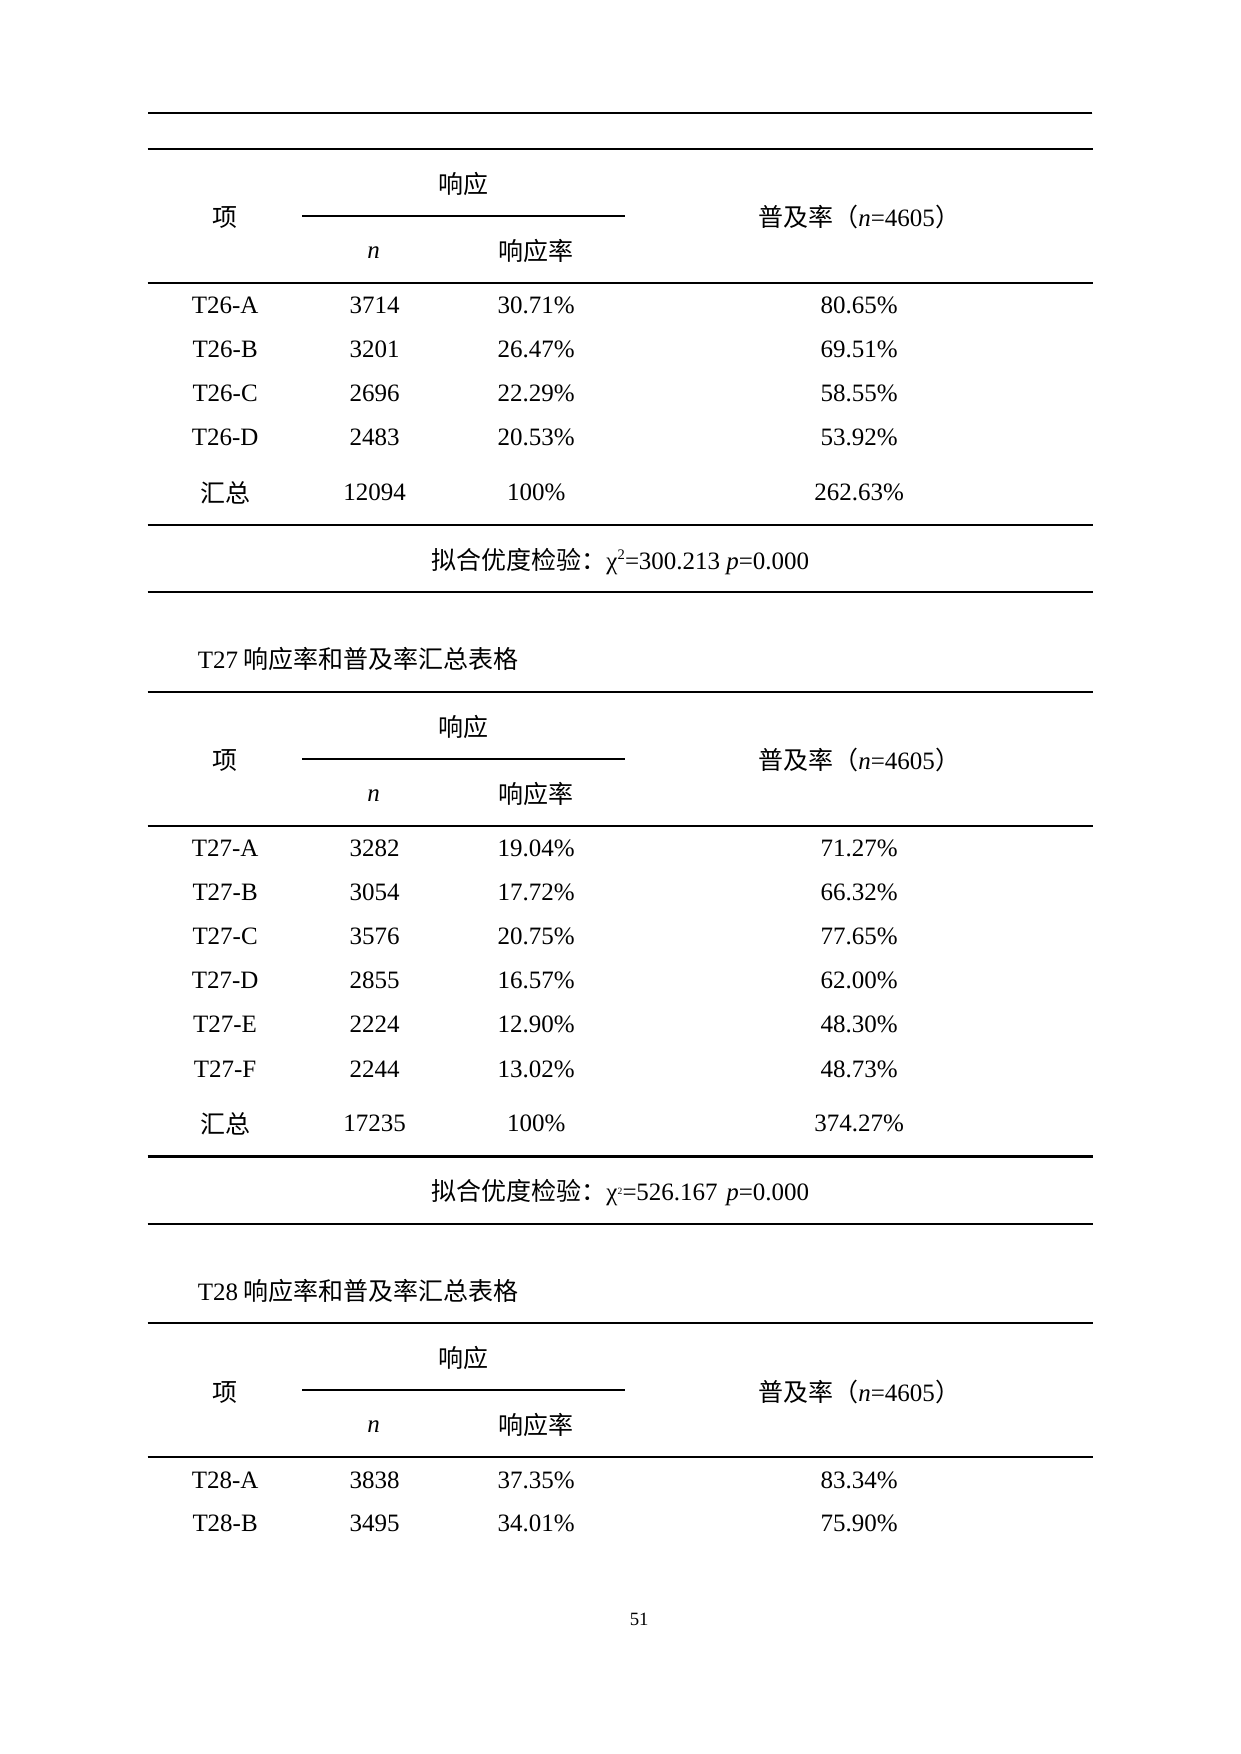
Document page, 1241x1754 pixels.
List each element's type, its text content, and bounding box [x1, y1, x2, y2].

table_cell 262.63% [625, 459, 1092, 524]
table_cell 3495 [302, 1501, 447, 1545]
table_cell T27-C [148, 913, 302, 958]
table_header 响应 [302, 693, 625, 758]
table_cell 48.73% [625, 1046, 1092, 1090]
text T28响应率和普及率汇总表格 [148, 1257, 1092, 1322]
table_cell T27-A [148, 827, 302, 869]
table_cell T27-F [148, 1046, 302, 1090]
table_header 响应 [302, 150, 625, 215]
table_cell 69.51% [625, 326, 1092, 370]
table_cell 22.29% [447, 370, 625, 415]
table_cell 374.27% [625, 1090, 1092, 1155]
table_cell 拟合优度检验：χ2=300.213 p=0.000 [148, 526, 1092, 591]
table_cell 66.32% [625, 869, 1092, 913]
table_cell n [302, 760, 447, 825]
table_cell 3714 [302, 284, 447, 326]
table_cell 75.90% [625, 1501, 1092, 1545]
table_cell 62.00% [625, 958, 1092, 1002]
table_cell T28-B [148, 1501, 302, 1545]
table_header 普及率（n=4605） [625, 150, 1092, 282]
table_cell 3576 [302, 913, 447, 958]
table_cell 100% [447, 459, 625, 524]
table_cell 37.35% [447, 1458, 625, 1501]
table_cell 汇总 [148, 459, 302, 524]
table_cell 3282 [302, 827, 447, 869]
table_header 普及率（n=4605） [625, 693, 1092, 825]
table_header 项 [148, 693, 302, 825]
table_cell 20.53% [447, 415, 625, 459]
table_cell T27-B [148, 869, 302, 913]
table_cell 48.30% [625, 1002, 1092, 1046]
table_cell 响应率 [447, 1391, 625, 1456]
table_cell 3054 [302, 869, 447, 913]
table_cell 17235 [302, 1090, 447, 1155]
table_cell 53.92% [625, 415, 1092, 459]
table_cell T26-B [148, 326, 302, 370]
table_header 项 [148, 150, 302, 282]
table_cell T26-A [148, 284, 302, 326]
table_cell 100% [447, 1090, 625, 1155]
table_cell T26-C [148, 370, 302, 415]
table_cell 71.27% [625, 827, 1092, 869]
table_cell n [302, 1391, 447, 1456]
table_cell 26.47% [447, 326, 625, 370]
table_cell T28-A [148, 1458, 302, 1501]
table_cell 2483 [302, 415, 447, 459]
table_cell T27-D [148, 958, 302, 1002]
text T27响应率和普及率汇总表格 [148, 626, 1092, 691]
table_header 项 [148, 1324, 302, 1456]
table_cell 响应率 [447, 217, 625, 282]
table_cell 12.90% [447, 1002, 625, 1046]
table_cell 16.57% [447, 958, 625, 1002]
table_header 普及率（n=4605） [625, 1324, 1092, 1456]
table_cell 58.55% [625, 370, 1092, 415]
table_cell 3201 [302, 326, 447, 370]
table_cell 2244 [302, 1046, 447, 1090]
table_cell n [302, 217, 447, 282]
table_header 响应 [302, 1324, 625, 1389]
table_cell 83.34% [625, 1458, 1092, 1501]
table_cell 80.65% [625, 284, 1092, 326]
table_cell 2224 [302, 1002, 447, 1046]
table_cell 汇总 [148, 1090, 302, 1155]
table_cell T26-D [148, 415, 302, 459]
table_cell 响应率 [447, 760, 625, 825]
table_cell 13.02% [447, 1046, 625, 1090]
table_cell 12094 [302, 459, 447, 524]
table_cell 2696 [302, 370, 447, 415]
table_cell 77.65% [625, 913, 1092, 958]
table_cell 30.71% [447, 284, 625, 326]
table_cell T27-E [148, 1002, 302, 1046]
table_cell 2855 [302, 958, 447, 1002]
table_cell 20.75% [447, 913, 625, 958]
table_cell 34.01% [447, 1501, 625, 1545]
table_cell 19.04% [447, 827, 625, 869]
table_cell 17.72% [447, 869, 625, 913]
table_cell 拟合优度检验：χ2=526.167 p=0.000 [148, 1158, 1092, 1222]
table_cell 3838 [302, 1458, 447, 1501]
